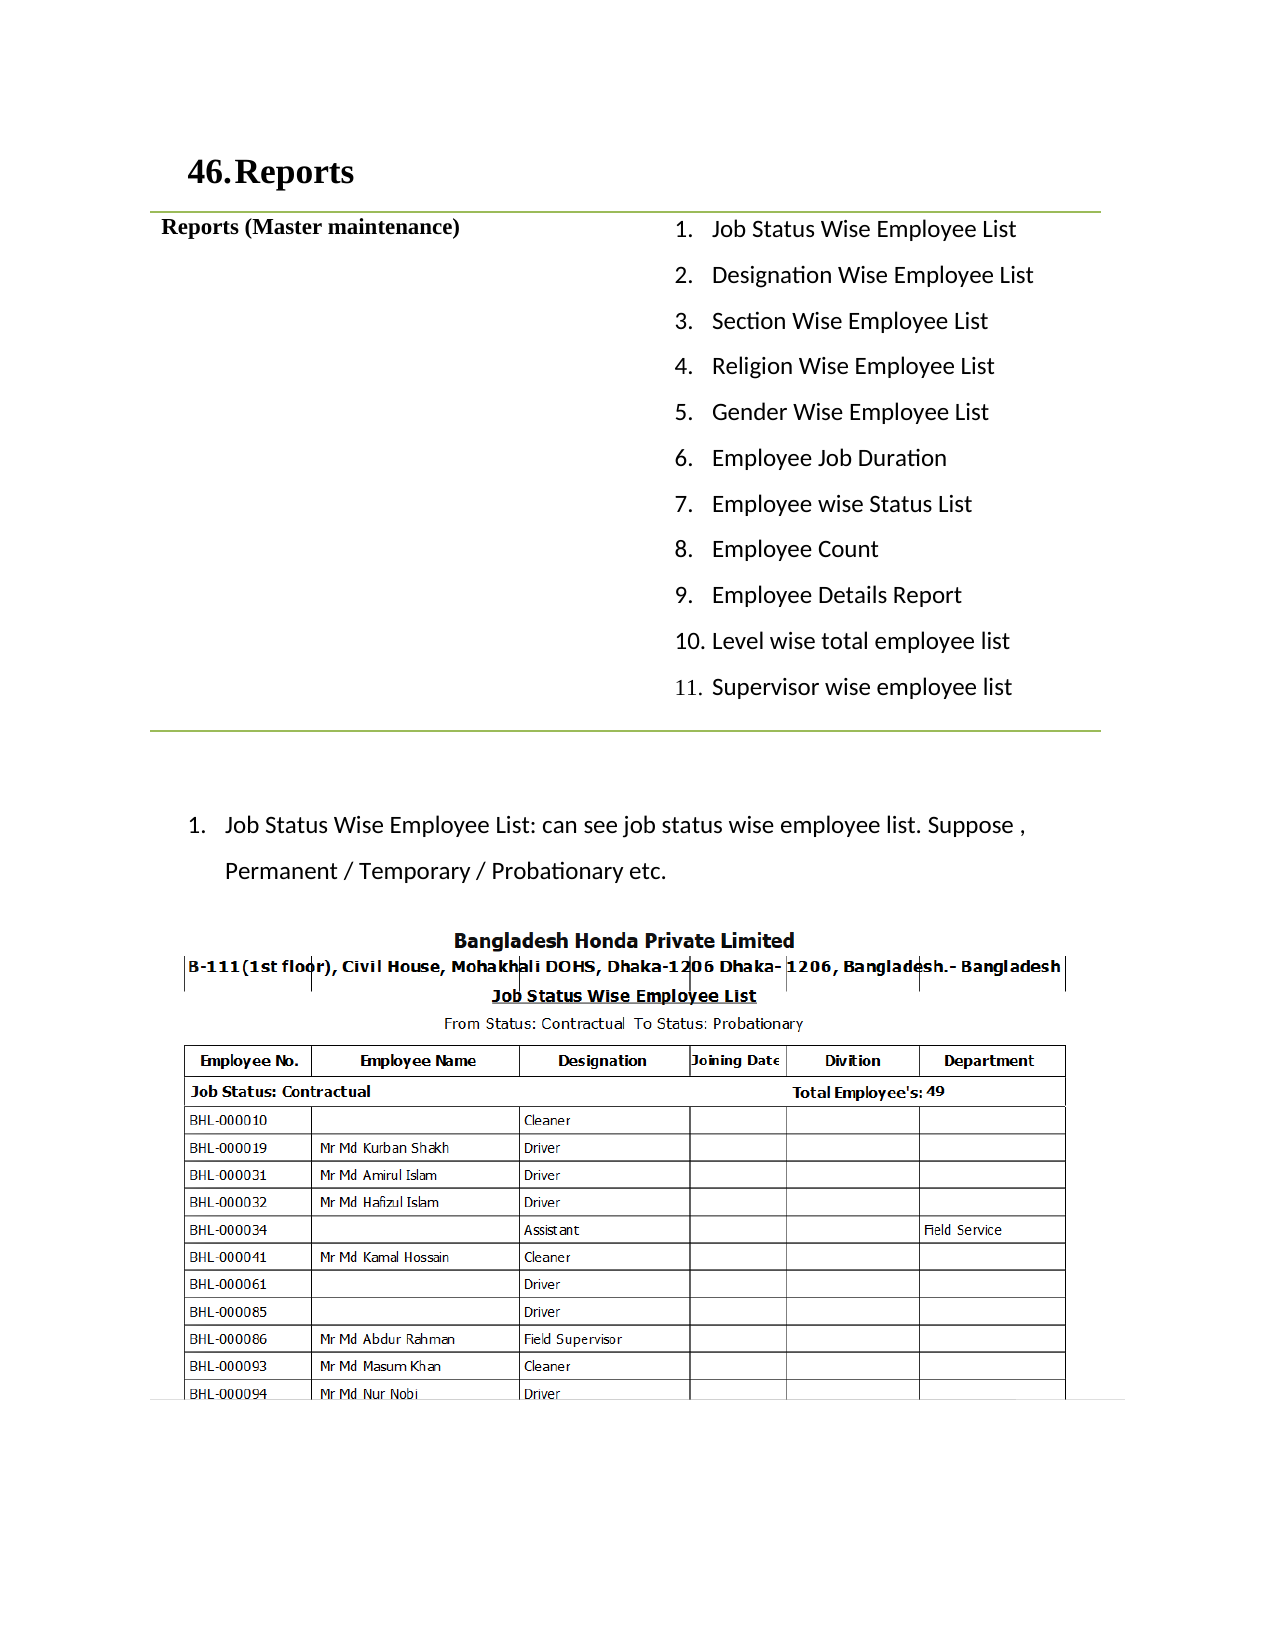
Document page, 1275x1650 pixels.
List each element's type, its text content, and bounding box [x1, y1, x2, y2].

table_header Reports (Master maintenance) [150, 213, 626, 729]
picture [150, 901, 1125, 1400]
list Reports [187, 150, 1125, 191]
list Job Status Wise Employee List: can see job status wise employee list. Suppose , Permanent / Temporary / Probationary etc. [187, 809, 1125, 886]
table_header Job Status Wise Employee List Designation Wise Employee List Section Wise Employee List Religion Wise Employee List Gender Wise Employee List Employee Job Duration Employee wise Status List Employee Count Employee Details Report Level wise total employee list Supervisor wise employee list [626, 213, 1101, 729]
